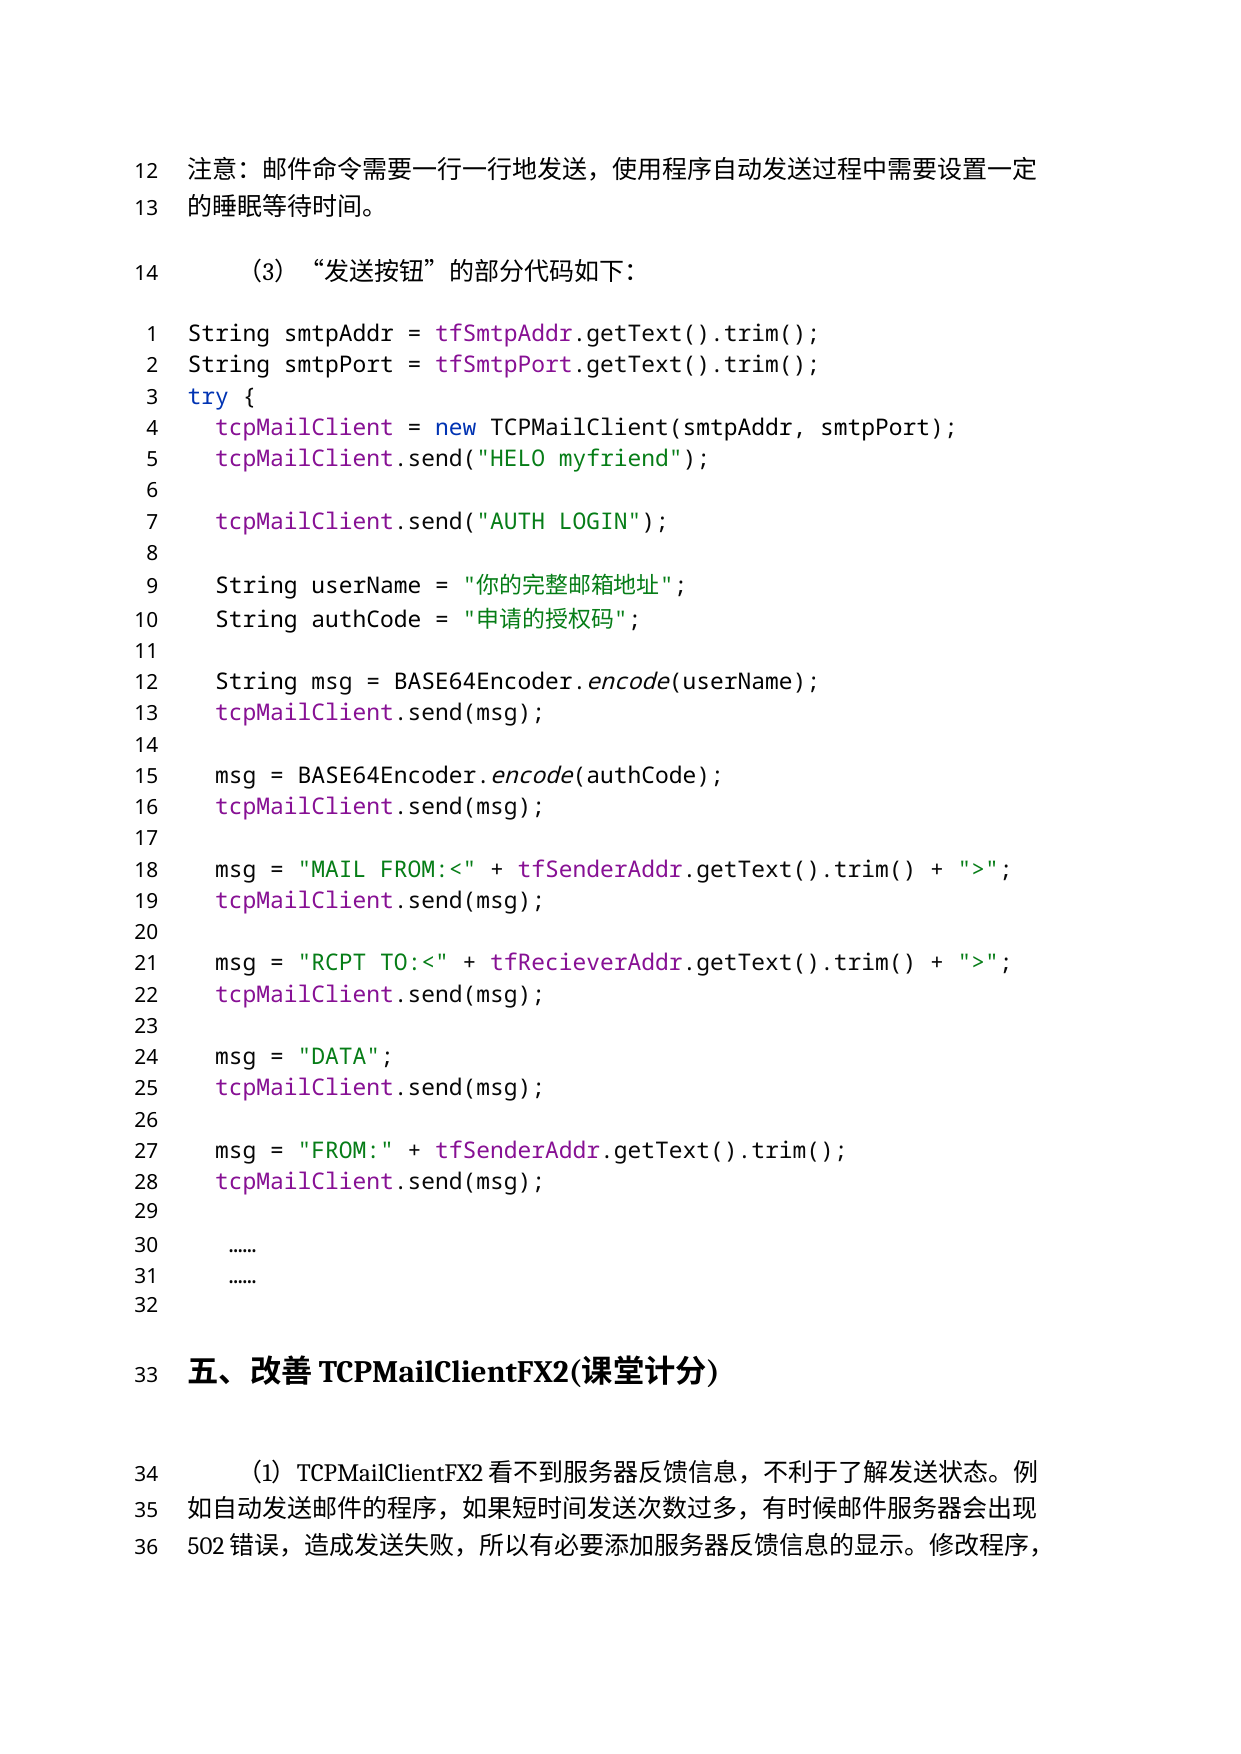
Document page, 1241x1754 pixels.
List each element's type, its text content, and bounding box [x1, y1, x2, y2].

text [187, 1453, 1053, 1561]
subtitle 五、改善TCPMailClientFX2(课堂计分) [187, 1346, 1053, 1391]
text String smtpAddr = tfSmtpAddr.getText().trim(); String smtpPort = tfSmtpPort.getText().trim(); try { tcpMailClient = new TCPMailClient(smtpAddr, smtpPort); tcpMailClient.send("HELO myfriend"); tcpMailClient.send("AUTH LOGIN"); String userName = "你的完整邮箱地址"; String authCode = "申请的授权码"; String msg = BASE64Encoder.encode(userName); tcpMailClient.send(msg); msg = BASE64Encoder.encode(authCode); tcpMailClient.send(msg); msg = "MAIL FROM:<" + tfSenderAddr.getText().trim() + ">"; tcpMailClient.send(msg); msg = "RCPT TO:<" + tfRecieverAddr.getText().trim() + ">"; tcpMailClient.send(msg); msg = "DATA"; tcpMailClient.send(msg); msg = "FROM:" + tfSenderAddr.getText().trim(); tcpMailClient.send(msg); [187, 317, 1053, 1196]
text …… [187, 1259, 1053, 1290]
text （3）“发送按钮”的部分代码如下： [187, 252, 1053, 288]
text …… [187, 1227, 1053, 1259]
text 注意：邮件命令需要一行一行地发送，使用程序自动发送过程中需要设置一定的睡眠等待时间。 [187, 150, 1053, 222]
